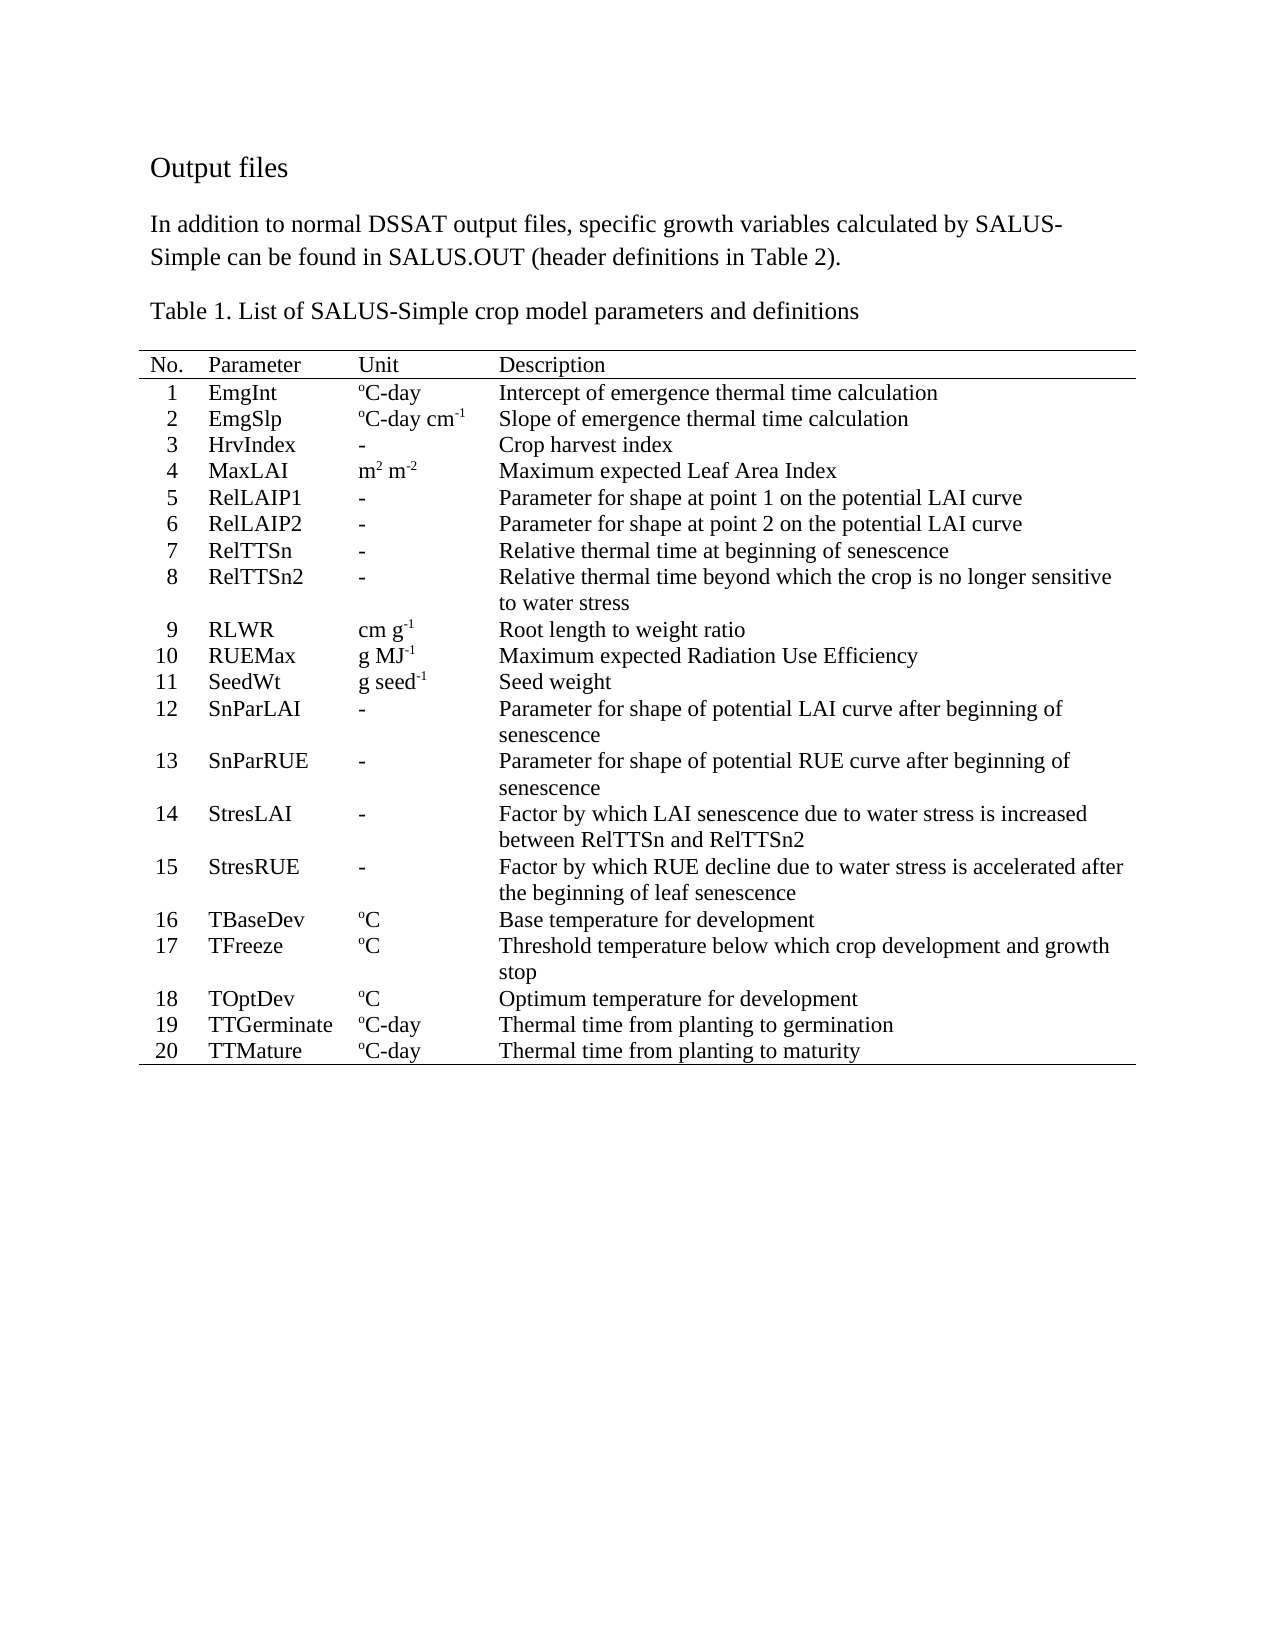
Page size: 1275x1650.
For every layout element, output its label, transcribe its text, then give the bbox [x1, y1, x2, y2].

table_cell TOptDev [197, 985, 347, 1011]
table_cell 6 [139, 510, 197, 537]
table_cell oC-day cm-1 [347, 405, 487, 431]
table_cell - [347, 537, 487, 563]
table_cell RelTTSn2 [197, 563, 347, 616]
table_cell 11 [139, 669, 197, 695]
table_cell RUEMax [197, 642, 347, 668]
table_cell 5 [139, 484, 197, 510]
table_cell TFreeze [197, 932, 347, 985]
table_cell TTGerminate [197, 1011, 347, 1037]
table_cell 7 [139, 537, 197, 563]
table_cell 13 [139, 748, 197, 800]
table_cell Parameter for shape of potential RUE curve after beginning of senescence [488, 748, 1136, 800]
table_cell - [347, 695, 487, 747]
table_cell TBaseDev [197, 906, 347, 932]
table_header Description [488, 351, 1136, 377]
table_cell Crop harvest index [488, 431, 1136, 458]
table_cell 14 [139, 800, 197, 853]
table_cell RLWR [197, 616, 347, 642]
table_cell Factor by which RUE decline due to water stress is accelerated after the beginning of leaf senescence [488, 853, 1136, 906]
table_cell StresRUE [197, 853, 347, 906]
table_cell EmgSlp [197, 405, 347, 431]
table_cell oC [347, 985, 487, 1011]
table_cell g MJ-1 [347, 642, 487, 668]
table_cell 2 [139, 405, 197, 431]
table_cell 18 [139, 985, 197, 1011]
table_cell oC-day [347, 1038, 487, 1064]
text Output files [150, 150, 1125, 183]
table_cell oC-day [347, 1011, 487, 1037]
table_header Parameter [197, 351, 347, 377]
table_cell oC-day [347, 379, 487, 405]
table_cell Optimum temperature for development [488, 985, 1136, 1011]
text In addition to normal DSSAT output files, specific growth variables calculated by SALUS-Simple can be found in SALUS.OUT (header definitions in Table 2). [150, 209, 1125, 271]
table_cell oC [347, 932, 487, 985]
table_header No. [139, 351, 197, 377]
table_cell Intercept of emergence thermal time calculation [488, 379, 1136, 405]
table_cell 17 [139, 932, 197, 985]
table_cell - [347, 484, 487, 510]
table_cell Relative thermal time beyond which the crop is no longer sensitive to water stress [488, 563, 1136, 616]
table_cell Parameter for shape at point 2 on the potential LAI curve [488, 510, 1136, 537]
table_cell HrvIndex [197, 431, 347, 458]
table_cell Slope of emergence thermal time calculation [488, 405, 1136, 431]
table_cell Threshold temperature below which crop development and growth stop [488, 932, 1136, 985]
table_cell 19 [139, 1011, 197, 1037]
table_cell - [347, 800, 487, 853]
table_cell 8 [139, 563, 197, 616]
text Table 1. List of SALUS-Simple crop model parameters and definitions [150, 296, 1125, 325]
table_cell cm g-1 [347, 616, 487, 642]
table_cell TTMature [197, 1038, 347, 1064]
table_cell RelLAIP1 [197, 484, 347, 510]
table_cell StresLAI [197, 800, 347, 853]
table_cell Maximum expected Radiation Use Efficiency [488, 642, 1136, 668]
table_cell RelLAIP2 [197, 510, 347, 537]
table_cell Thermal time from planting to maturity [488, 1038, 1136, 1064]
table_cell SnParRUE [197, 748, 347, 800]
table_cell 12 [139, 695, 197, 747]
table_cell Relative thermal time at beginning of senescence [488, 537, 1136, 563]
table_cell 16 [139, 906, 197, 932]
table_cell Factor by which LAI senescence due to water stress is increased between RelTTSn and RelTTSn2 [488, 800, 1136, 853]
table_cell m2 m-2 [347, 458, 487, 484]
table_cell Parameter for shape of potential LAI curve after beginning of senescence [488, 695, 1136, 747]
table_cell oC [347, 906, 487, 932]
table_cell Seed weight [488, 669, 1136, 695]
table_cell Maximum expected Leaf Area Index [488, 458, 1136, 484]
table_cell 3 [139, 431, 197, 458]
table_cell SnParLAI [197, 695, 347, 747]
table_cell RelTTSn [197, 537, 347, 563]
table_cell Base temperature for development [488, 906, 1136, 932]
table_cell 9 [139, 616, 197, 642]
table_cell 4 [139, 458, 197, 484]
table_header Unit [347, 351, 487, 377]
table_cell Thermal time from planting to germination [488, 1011, 1136, 1037]
table_cell - [347, 563, 487, 616]
table_cell - [347, 853, 487, 906]
table_cell - [347, 748, 487, 800]
table_cell - [347, 431, 487, 458]
table_cell EmgInt [197, 379, 347, 405]
table_cell - [347, 510, 487, 537]
table_cell g seed-1 [347, 669, 487, 695]
table_cell Root length to weight ratio [488, 616, 1136, 642]
table_cell SeedWt [197, 669, 347, 695]
table_cell Parameter for shape at point 1 on the potential LAI curve [488, 484, 1136, 510]
table_cell 10 [139, 642, 197, 668]
table_cell 1 [139, 379, 197, 405]
table_cell MaxLAI [197, 458, 347, 484]
table_cell 15 [139, 853, 197, 906]
table_cell 20 [139, 1038, 197, 1064]
